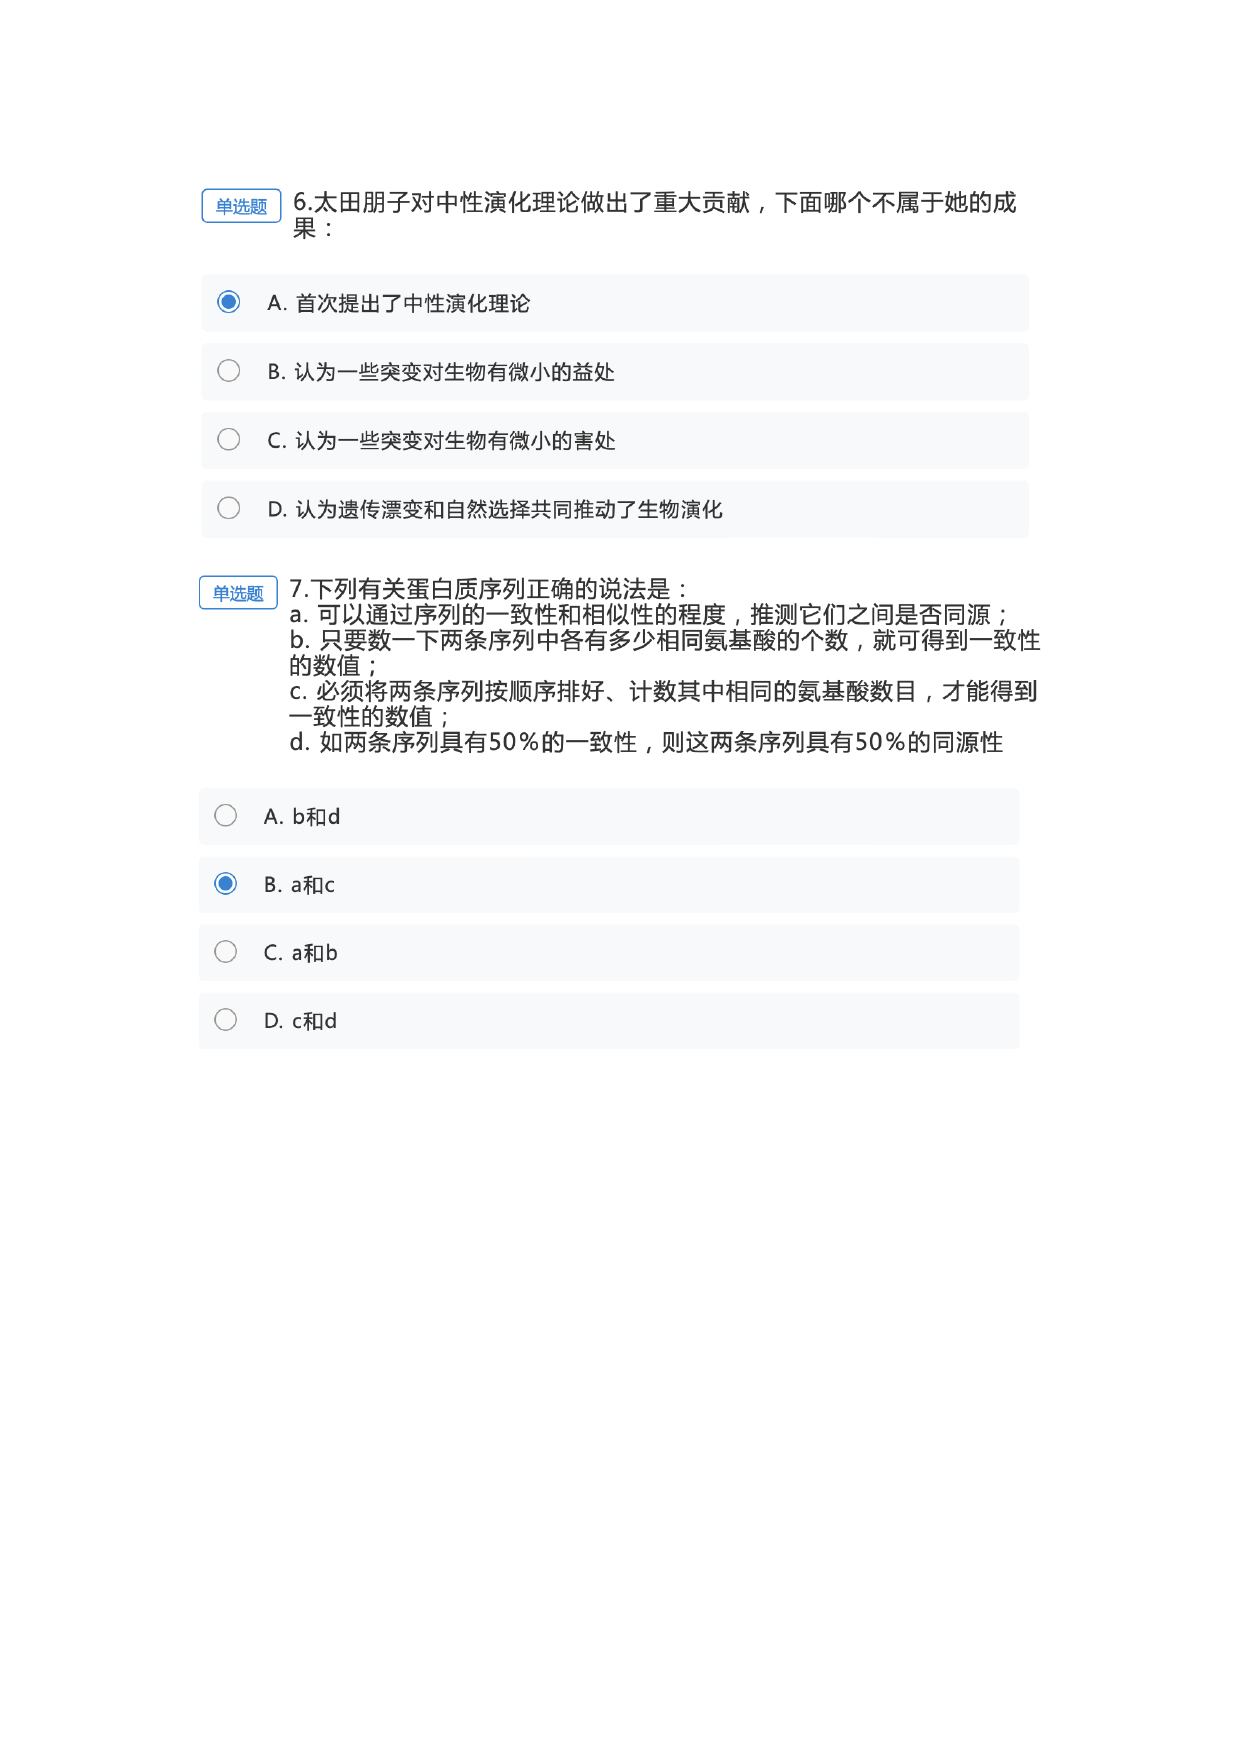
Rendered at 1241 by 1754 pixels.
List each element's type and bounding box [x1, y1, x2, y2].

picture [187, 552, 1053, 1066]
picture [187, 162, 1053, 549]
